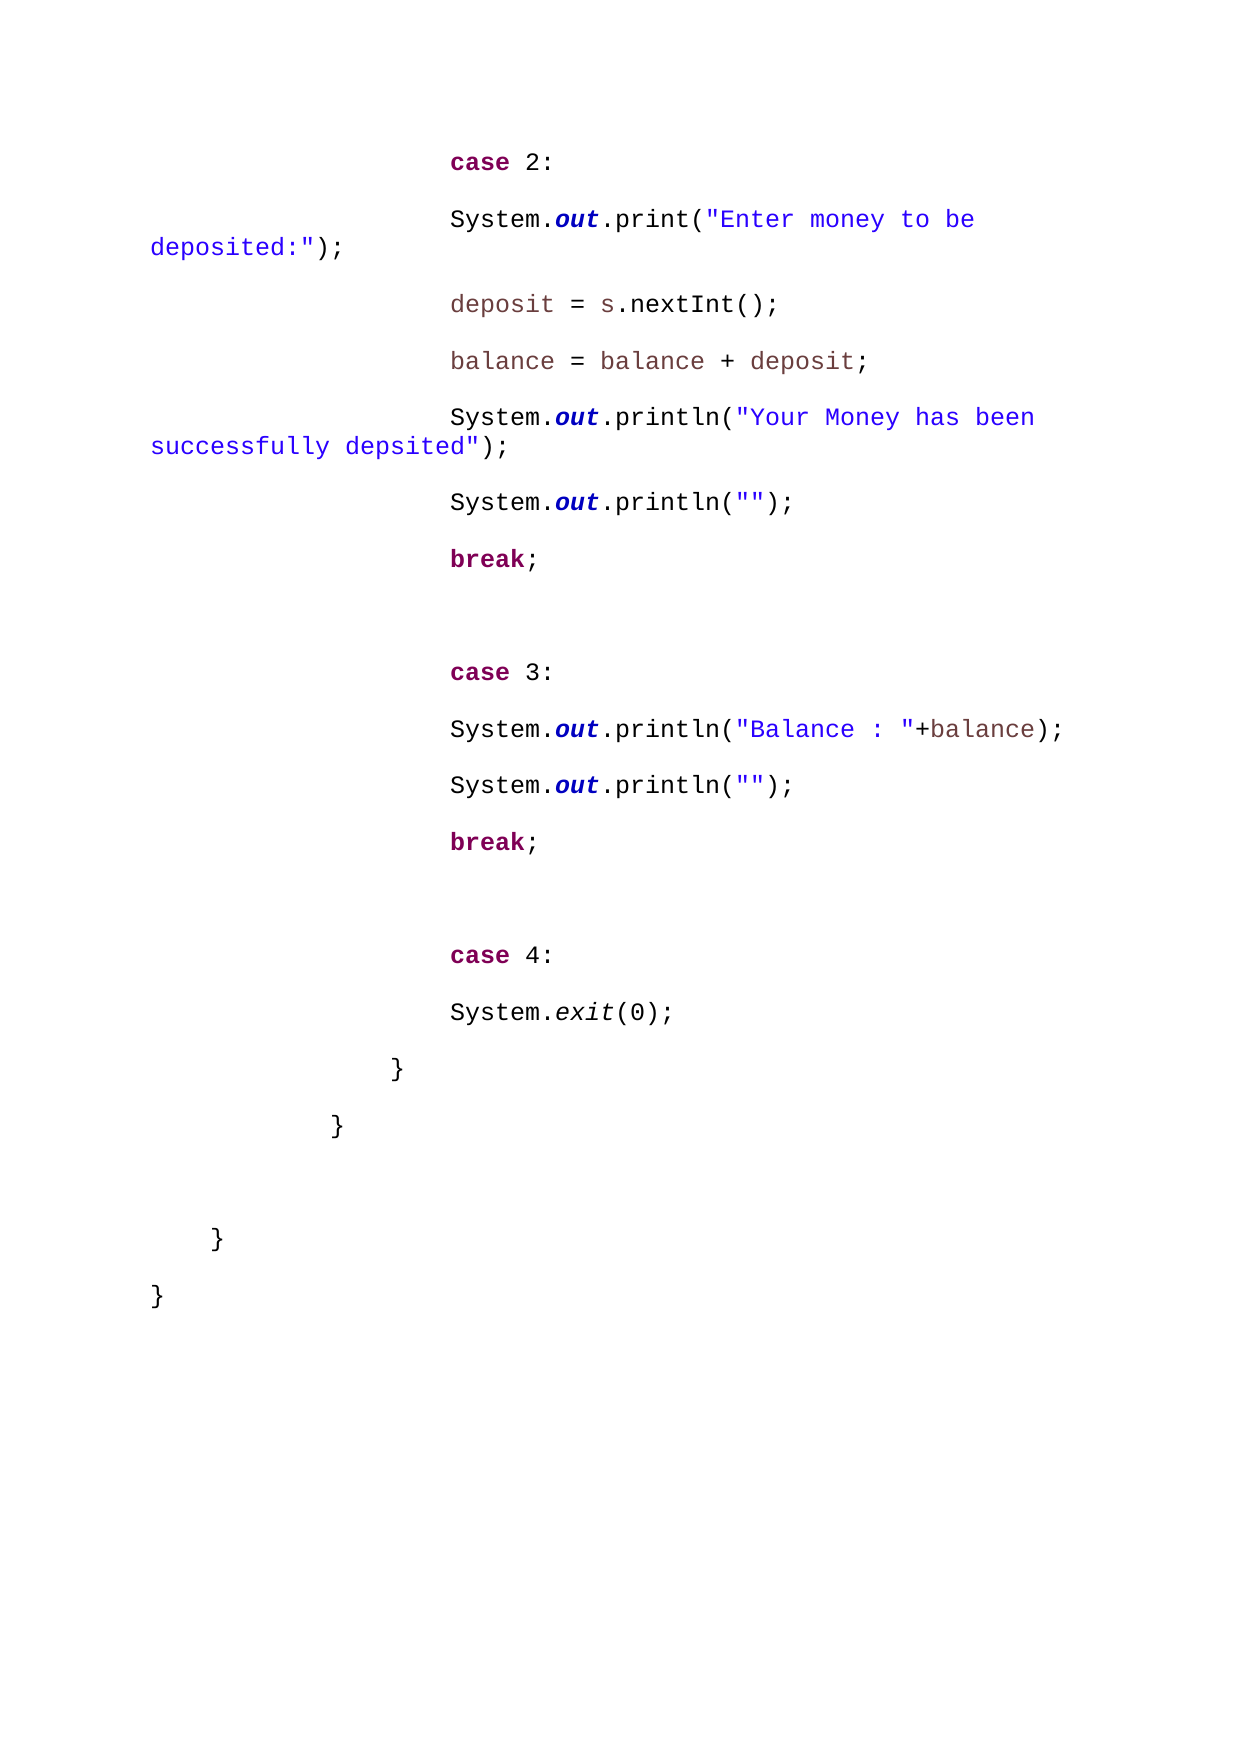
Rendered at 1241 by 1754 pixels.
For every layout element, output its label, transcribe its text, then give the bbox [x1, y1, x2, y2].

text break; [150, 830, 1090, 858]
text } [150, 1226, 1090, 1254]
text } [150, 1056, 1090, 1084]
text case 2: [150, 150, 1090, 178]
text System.out.println(""); [150, 490, 1090, 518]
text System.exit(0); [150, 999, 1090, 1028]
text System.out.print("Enter money to be deposited:"); [150, 207, 1090, 263]
text System.out.println("Balance : "+balance); [150, 716, 1090, 745]
text break; [150, 547, 1090, 575]
text deposit = s.nextInt(); [150, 292, 1090, 320]
text case 3: [150, 660, 1090, 688]
text case 4: [150, 943, 1090, 971]
text System.out.println(""); [150, 773, 1090, 801]
text } [150, 1113, 1090, 1141]
text balance = balance + deposit; [150, 348, 1090, 377]
text System.out.println("Your Money has been successfully depsited"); [150, 405, 1090, 462]
text } [150, 1282, 1090, 1311]
